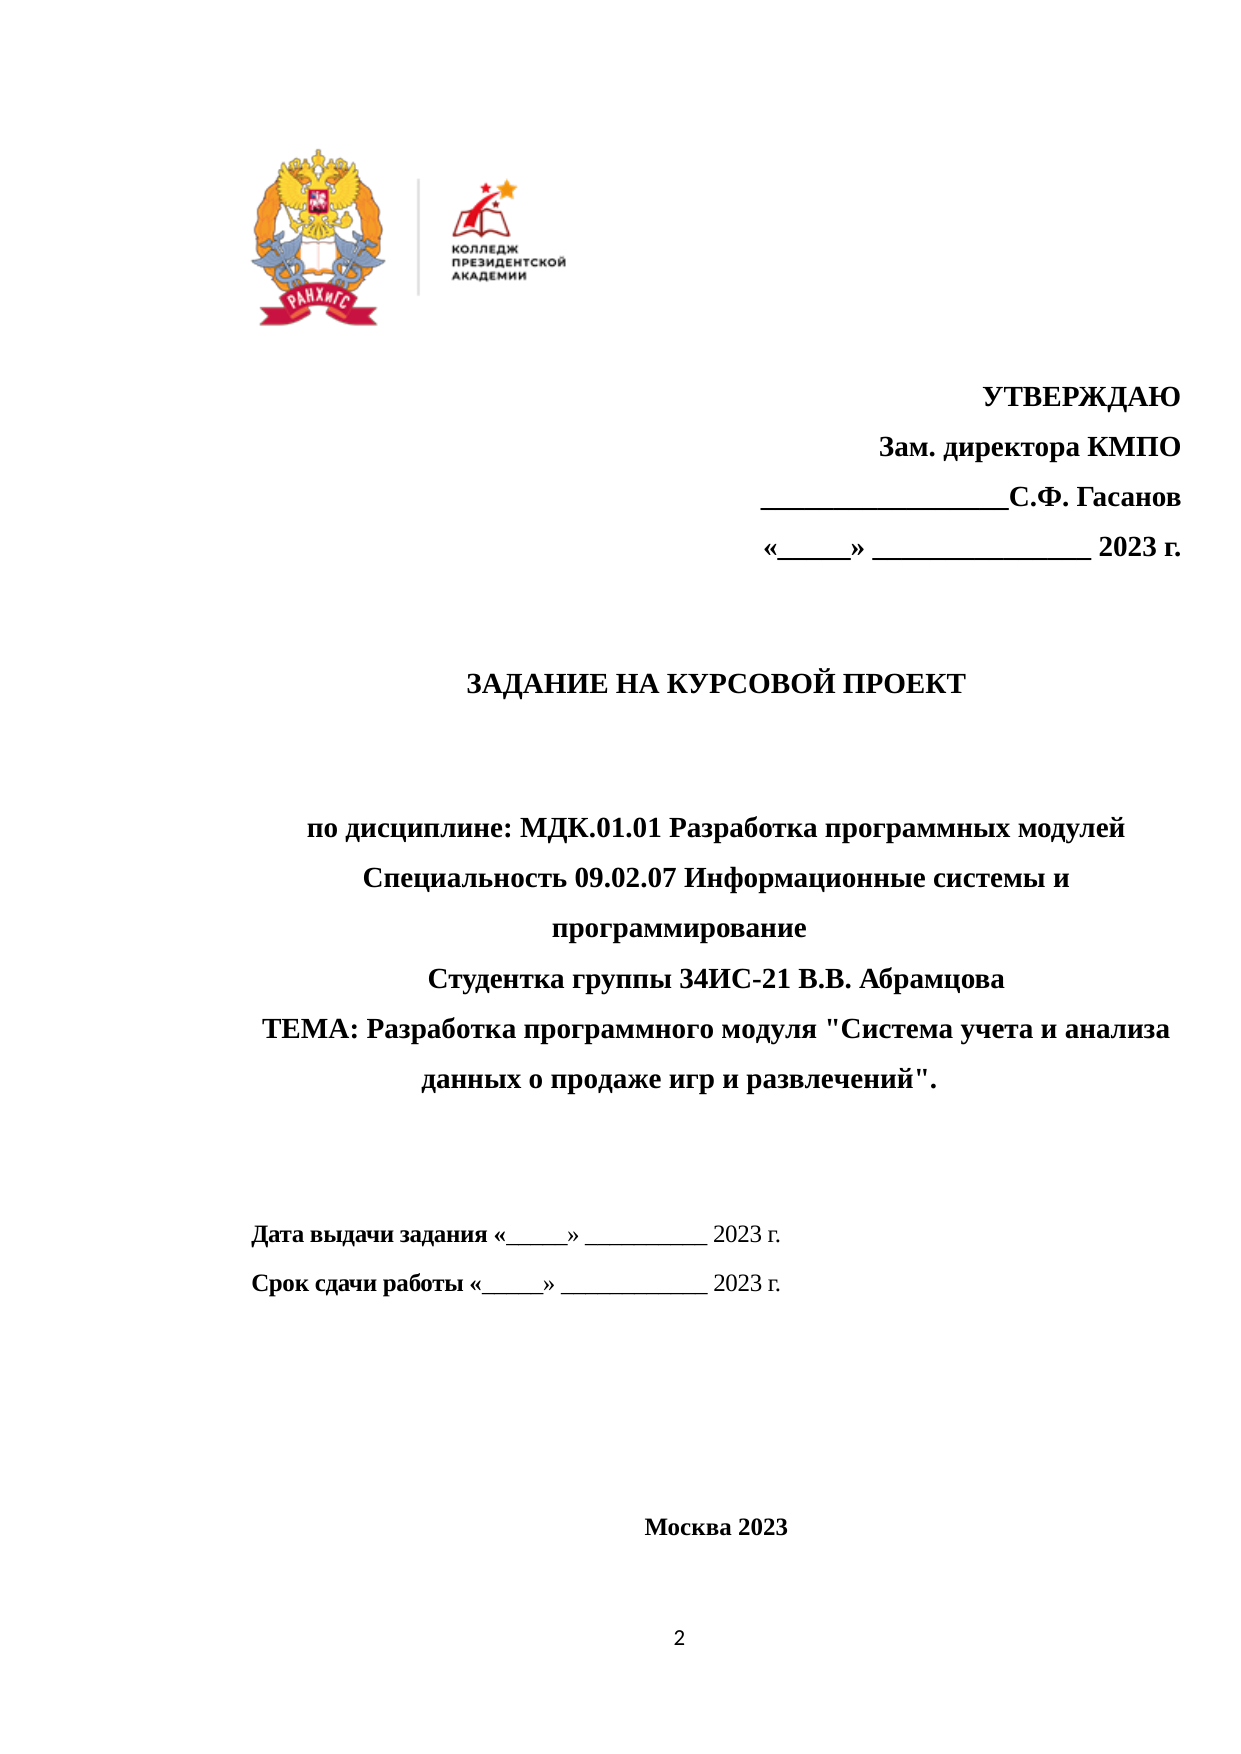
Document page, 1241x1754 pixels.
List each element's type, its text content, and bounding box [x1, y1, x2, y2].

text ТЕМА: Разработка программного модуля "Система учета и анализа данных о продаже игр и развлечений". [177, 1011, 1181, 1095]
text Зам. директора КМПО [177, 429, 1181, 462]
picture [218, 118, 591, 362]
text Специальность 09.02.07 Информационные системы и программирование [177, 860, 1181, 944]
text по дисциплине: МДК.01.01 Разработка программных модулей [177, 810, 1181, 843]
text Москва 2023 [177, 1512, 1181, 1541]
text «_____» _______________ 2023 г. [177, 529, 1181, 563]
text Студентка группы 34ИС-21 В.В. Абрамцова [177, 961, 1181, 994]
text Дата выдачи задания «_____» __________ 2023 г. [177, 1219, 1181, 1247]
text Срок сдачи работы «_____» ____________ 2023 г. [177, 1268, 1181, 1297]
text ЗАДАНИЕ НА КУРСОВОЙ ПРОЕКТ [177, 666, 1181, 700]
text _________________С.Ф. Гасанов [177, 479, 1181, 513]
